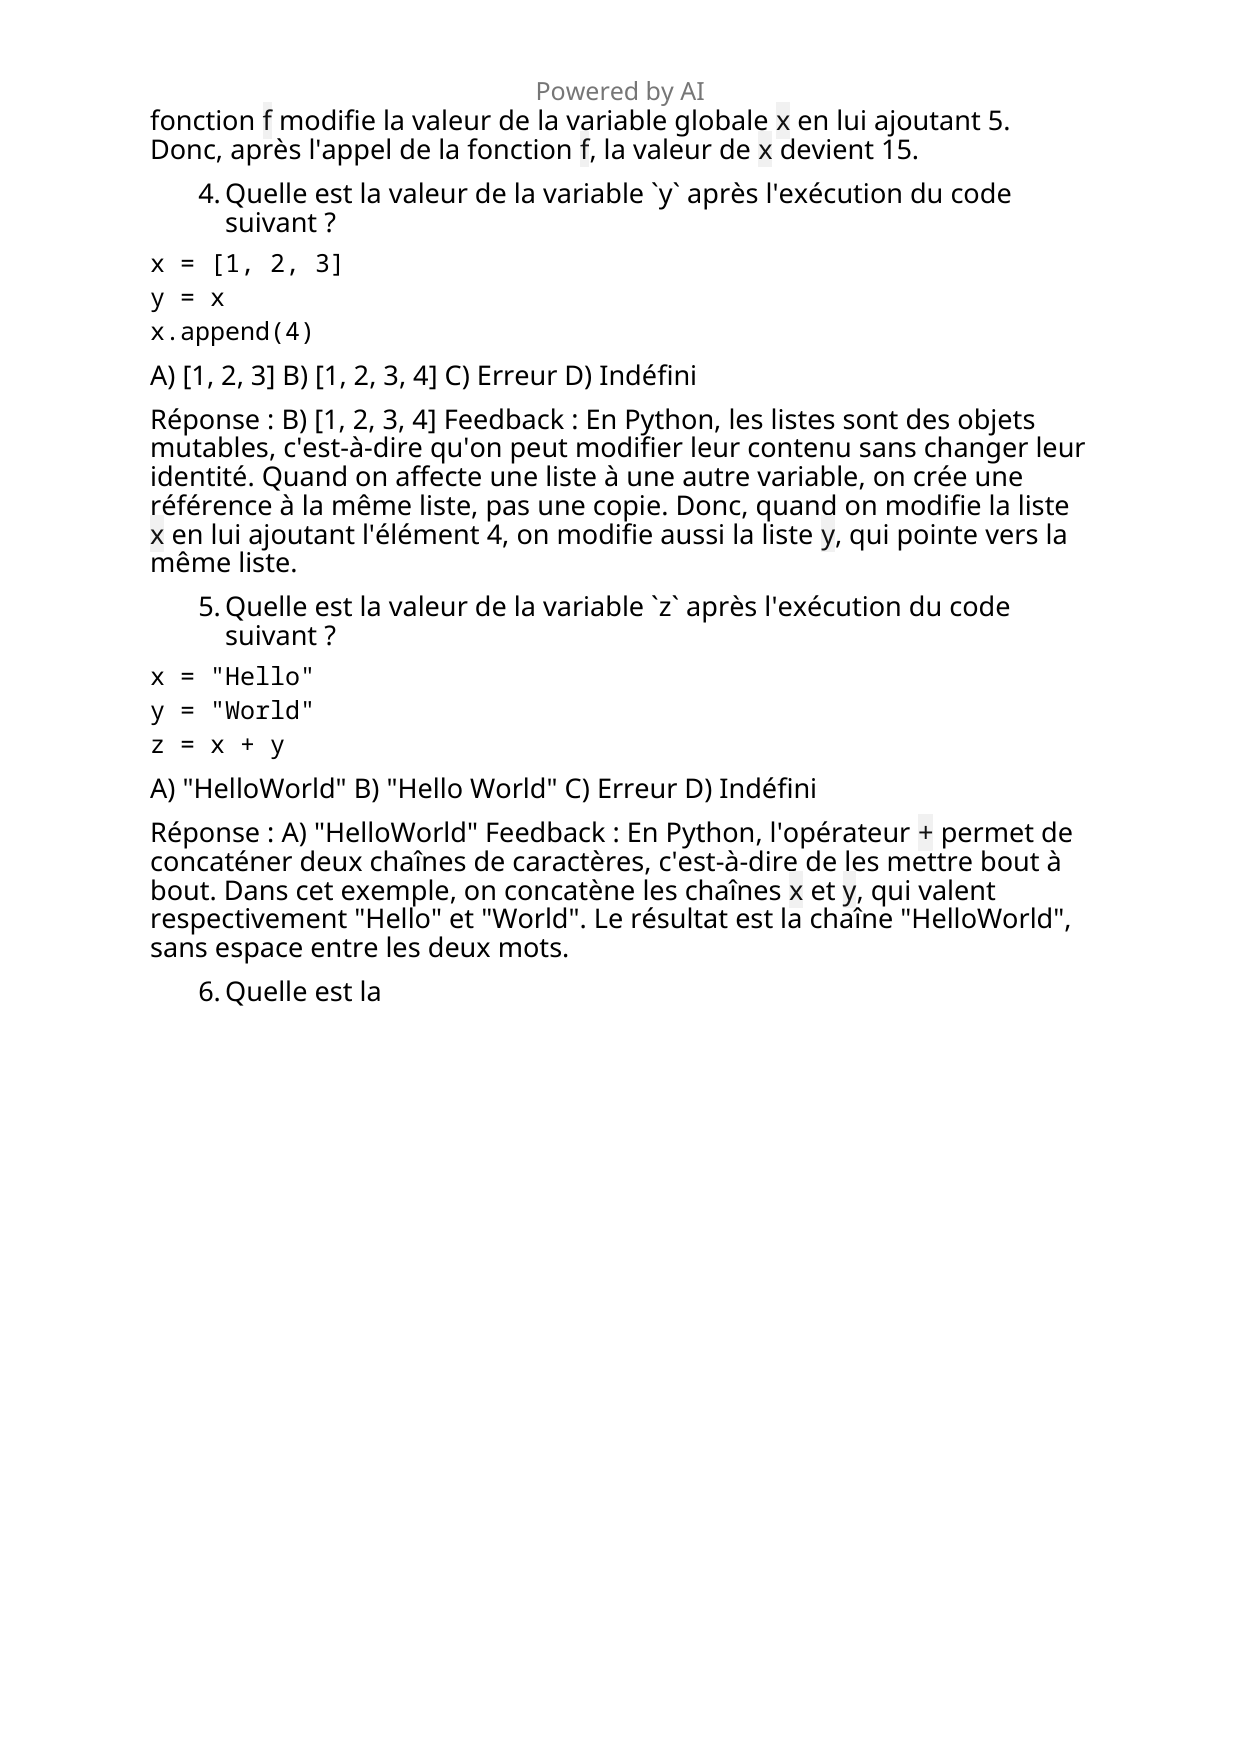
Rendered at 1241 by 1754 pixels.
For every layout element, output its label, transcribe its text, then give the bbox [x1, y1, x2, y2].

list Quelle est la [198, 978, 1090, 1007]
list Quelle est la valeur de la variable `z` après l'exécution du code suivant ? [198, 594, 1090, 651]
text A) "HelloWorld" B) "Hello World" C) Erreur D) Indéfini [150, 776, 1090, 805]
text x = "Hello" [150, 659, 1090, 693]
text y = x [150, 279, 1090, 313]
text x.append(4) [150, 313, 1090, 347]
text x = [1, 2, 3] [150, 245, 1090, 279]
text z = x + y [150, 727, 1090, 761]
text Réponse : A) "HelloWorld" Feedback : En Python, l'opérateur + permet de concaténer deux chaînes de caractères, c'est-à-dire de les mettre bout à bout. Dans cet exemple, on concatène les chaînes x et y, qui valent respectivement "Hello" et "World". Le résultat est la chaîne "HelloWorld", sans espace entre les deux mots. [150, 820, 1090, 963]
list Quelle est la valeur de la variable `y` après l'exécution du code suivant ? [198, 180, 1090, 238]
text A) [1, 2, 3] B) [1, 2, 3, 4] C) Erreur D) Indéfini [150, 362, 1090, 391]
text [150, 108, 1090, 165]
text y = "World" [150, 693, 1090, 727]
text Réponse : B) [1, 2, 3, 4] Feedback : En Python, les listes sont des objets mutables, c'est-à-dire qu'on peut modifier leur contenu sans changer leur identité. Quand on affecte une liste à une autre variable, on crée une référence à la même liste, pas une copie. Donc, quand on modifie la liste x en lui ajoutant l'élément 4, on modifie aussi la liste y, qui pointe vers la même liste. [150, 406, 1090, 579]
